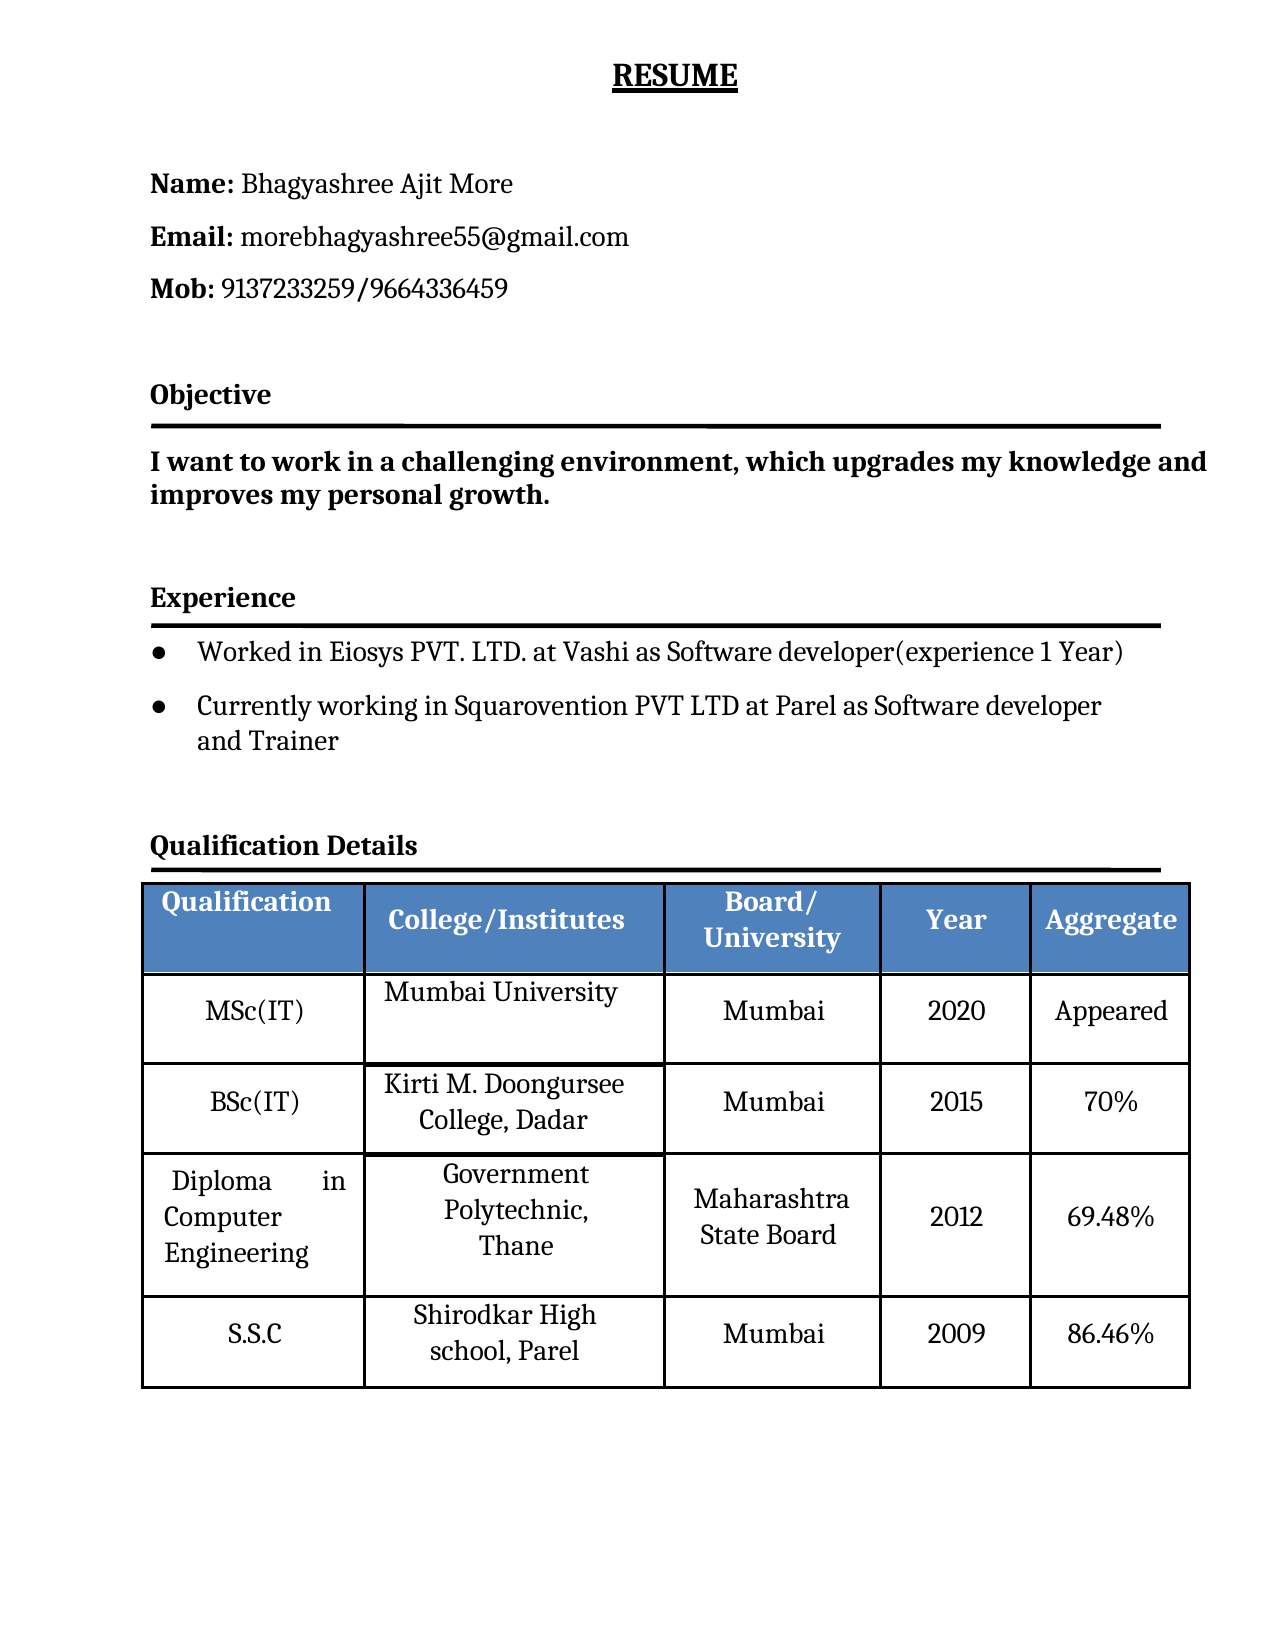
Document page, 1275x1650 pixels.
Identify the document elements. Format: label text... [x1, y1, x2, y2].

subtitle Experience [150, 581, 1217, 614]
table_cell BSc(IT) [144, 1065, 363, 1152]
subtitle Objective [150, 378, 1217, 411]
table_cell Shirodkar High school, Parel [366, 1298, 663, 1386]
table_header Qualification [144, 885, 363, 972]
text Email: morebhagyashree55@gmail.com [150, 220, 1217, 253]
text RESUME [609, 56, 741, 94]
text Name: Bhagyashree Ajit More [150, 167, 1217, 200]
table_cell Kirti M. Doongursee College, Dadar [366, 1067, 663, 1152]
table_cell Mumbai [666, 1298, 879, 1386]
table_header College/Institutes [366, 885, 663, 972]
table_cell 86.46% [1032, 1298, 1188, 1386]
table_cell Mumbai [666, 1065, 879, 1152]
table_cell 69.48% [1032, 1155, 1188, 1295]
table_header Board/ University [666, 885, 879, 972]
table_header Year [882, 885, 1029, 972]
table_cell Mumbai [666, 976, 879, 1062]
subtitle I want to work in a challenging environment, which upgrades my knowledge and improves my personal growth. [150, 445, 1217, 512]
table_cell 2009 [882, 1298, 1029, 1386]
table_cell Mumbai University [366, 976, 663, 1062]
table_cell 70% [1032, 1065, 1188, 1152]
table_cell S.S.C [144, 1298, 363, 1386]
subtitle Qualification Details [150, 829, 1217, 863]
table_cell 2020 [882, 976, 1029, 1062]
table_cell 2015 [882, 1065, 1029, 1152]
table_cell Maharashtra State Board [666, 1155, 879, 1295]
table_cell Appeared [1032, 976, 1188, 1062]
table_cell Diploma in Computer Engineering [144, 1155, 363, 1295]
list Worked in Eiosys PVT. LTD. at Vashi as Software developer(experience 1 Year) [150, 634, 1217, 668]
table_header Aggregate [1032, 885, 1188, 972]
table_cell Government Polytechnic, Thane [366, 1157, 663, 1295]
text Mob: 9137233259/9664336459 [150, 273, 1217, 306]
table_cell 2012 [882, 1155, 1029, 1295]
table_cell MSc(IT) [144, 976, 363, 1062]
list Currently working in Squarovention PVT LTD at Parel as Software developer and Trainer [150, 688, 1149, 758]
